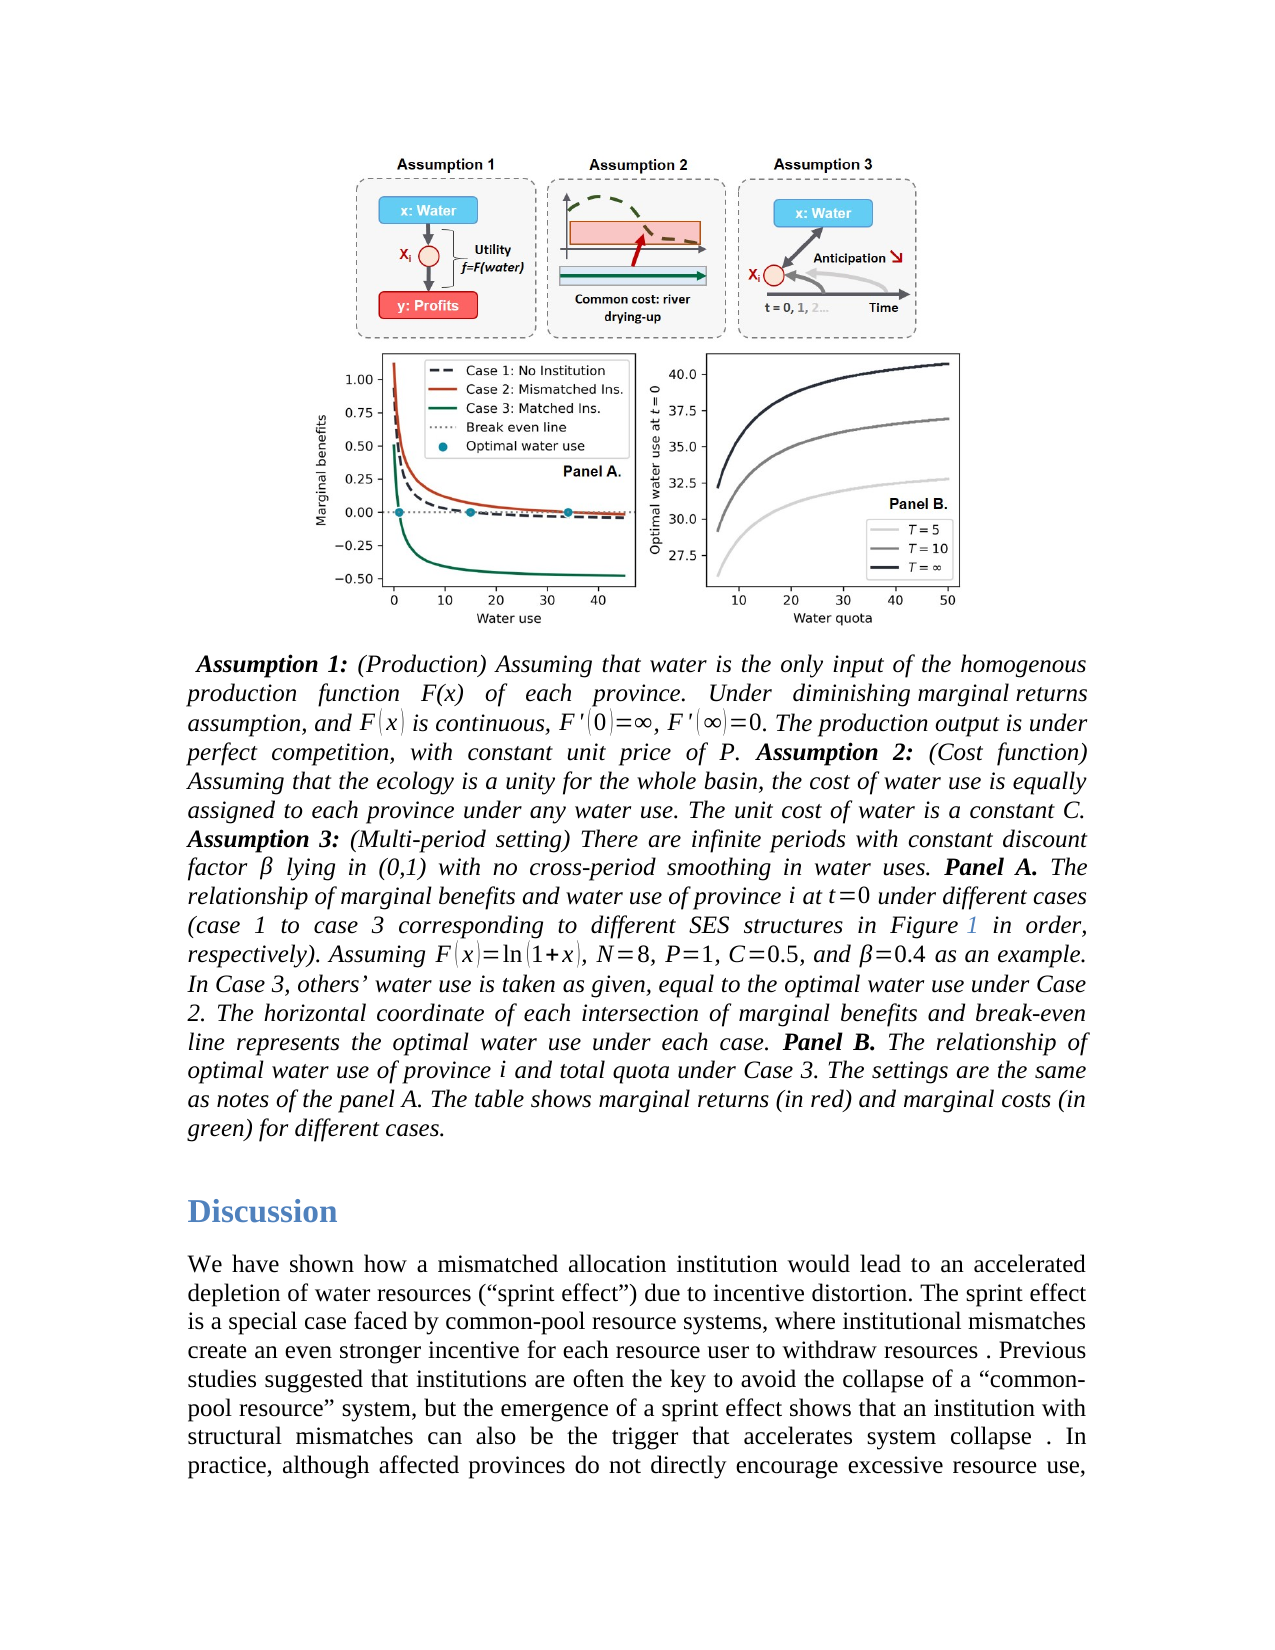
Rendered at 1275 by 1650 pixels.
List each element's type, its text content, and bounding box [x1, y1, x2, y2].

picture [312, 150, 963, 629]
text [187, 1249, 1087, 1479]
text Assumption 1: (Production) Assuming that water is the only input of the homogenous production function F(x) of each province. Under diminishing marginal returns assumption, and is continuous, , . The production output is under perfect competition, with constant unit price of P. Assumption 2: (Cost function) Assuming that the ecology is a unity for the whole basin, the cost of water use is equally assigned to each province under any water use. The unit cost of water is a constant C. Assumption 3: (Multi-period setting) There are infinite periods with constant discount factor lying in (0,1) with no cross-period smoothing in water uses. Panel A. The relationship of marginal benefits and water use of province at under different cases (case 1 to case 3 corresponding to different SES structures in Figure 1 in order, respectively). Assuming , , , , and as an example. In Case 3, others’ water use is taken as given, equal to the optimal water use under Case 2. The horizontal coordinate of each intersection of marginal benefits and break-even line represents the optimal water use under each case. Panel B. The relationship of optimal water use of province and total quota under Case 3. The settings are the same as notes of the panel A. The table shows marginal returns (in red) and marginal costs (in green) for different cases. [187, 649, 1087, 1142]
subtitle Discussion [187, 1192, 1087, 1230]
